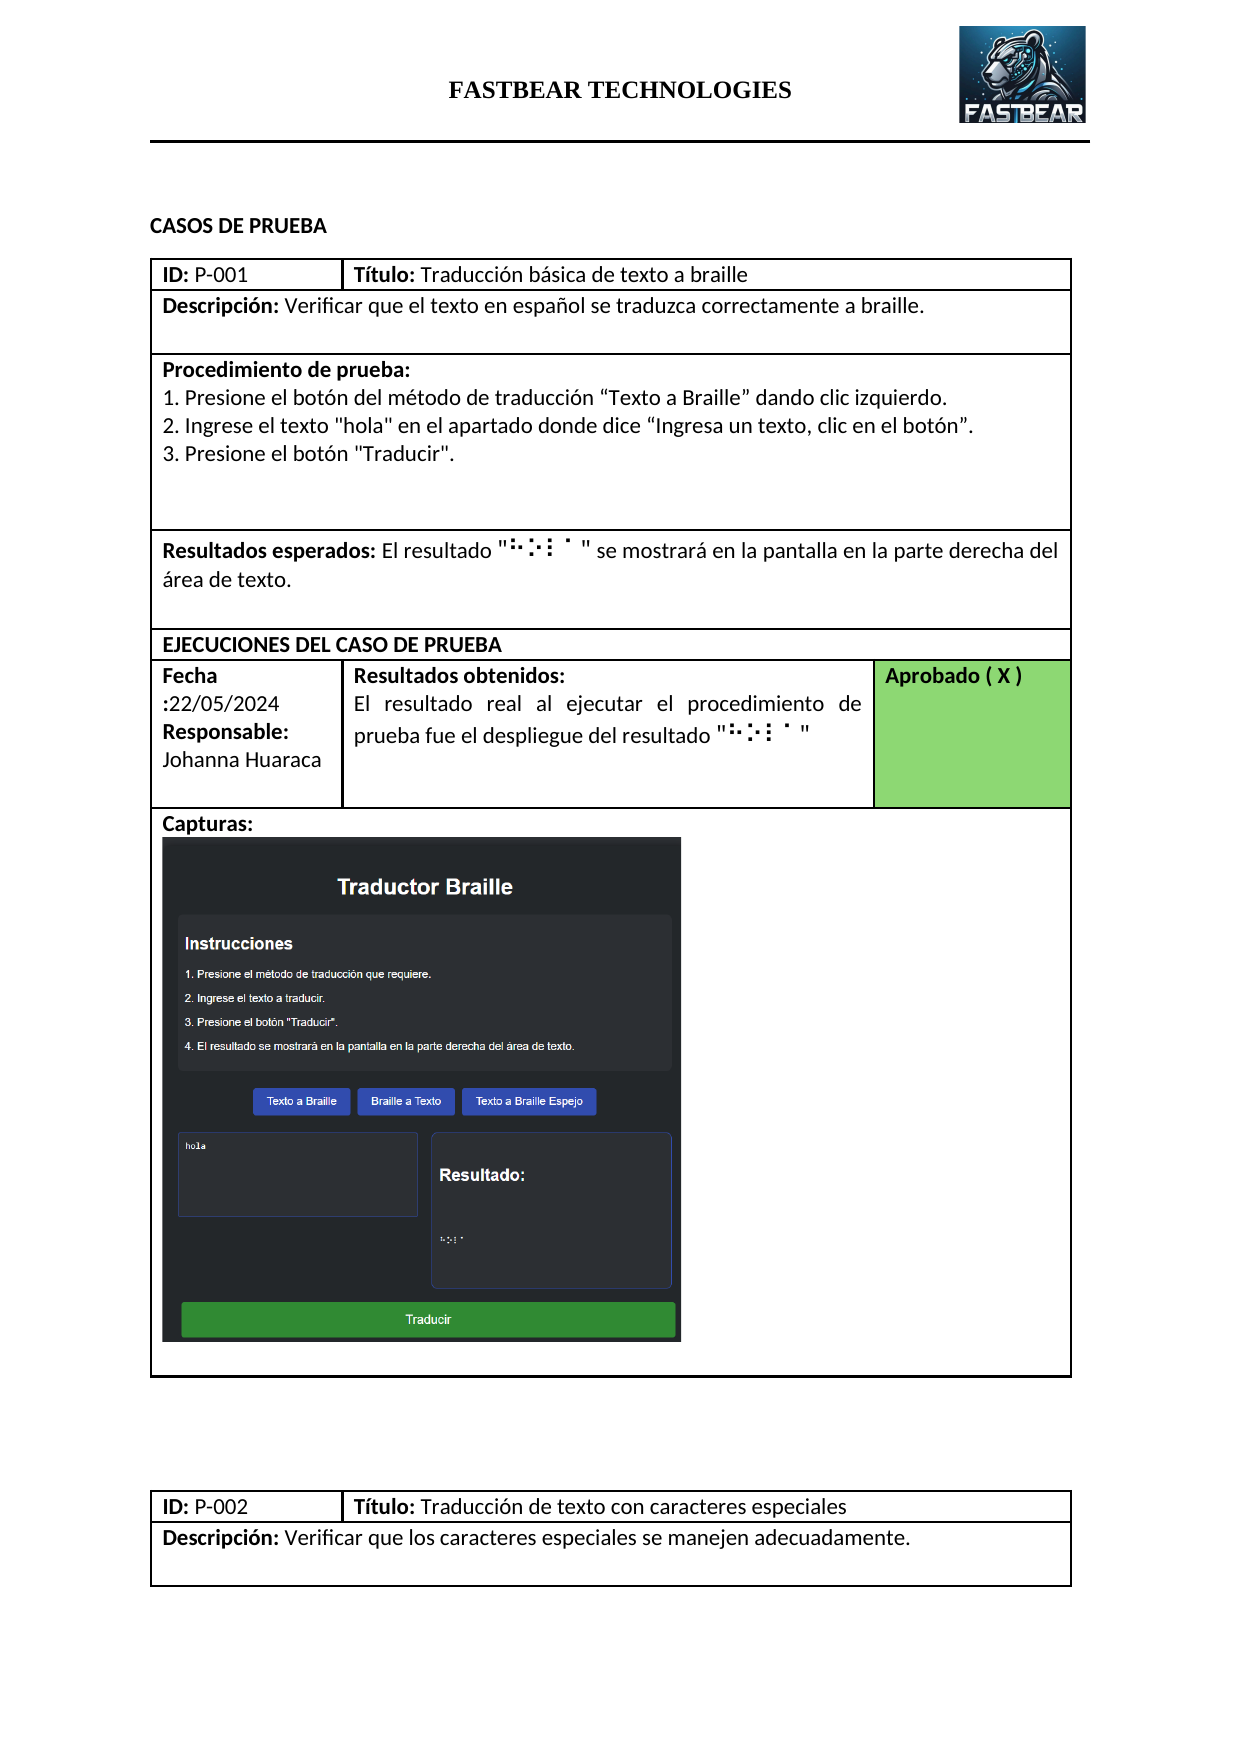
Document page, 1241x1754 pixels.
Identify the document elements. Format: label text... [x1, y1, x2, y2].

table_cell Descripción: Verificar que el texto en español se traduzca correctamente a braille. [152, 291, 1070, 353]
picture [959, 26, 1086, 123]
table_cell Resultados obtenidos: El resultado real al ejecutar el procedimiento de prueba fue el despliegue del resultado "⠓⠕⠇⠁" [344, 661, 873, 807]
table_header ID: P-002 [152, 1492, 341, 1521]
table_cell Resultados esperados: El resultado "⠓⠕⠇⠁" se mostrará en la pantalla en la parte derecha del área de texto. [152, 531, 1070, 628]
picture [162, 837, 682, 1342]
table_cell Aprobado ( X ) [875, 661, 1070, 807]
table_header Título: Traducción de texto con caracteres especiales [344, 1492, 1070, 1521]
text CASOS DE PRUEBA [150, 211, 1090, 239]
table_header ID: P-001 [152, 260, 341, 289]
table_cell Fecha:22/05/2024 Responsable: Johanna Huaraca [152, 661, 341, 807]
table_header Título: Traducción básica de texto a braille [344, 260, 1070, 289]
table_cell Capturas: [152, 809, 1070, 1375]
table_cell Descripción: Verificar que los caracteres especiales se manejen adecuadamente. [152, 1523, 1070, 1585]
table_cell EJECUCIONES DEL CASO DE PRUEBA [152, 630, 1070, 659]
table_cell Procedimiento de prueba: 1. Presione el botón del método de traducción “Texto a Braille” dando clic izquierdo. 2. Ingrese el texto "hola" en el apartado donde dice “Ingresa un texto, clic en el botón”. 3. Presione el botón "Traducir". [152, 355, 1070, 529]
